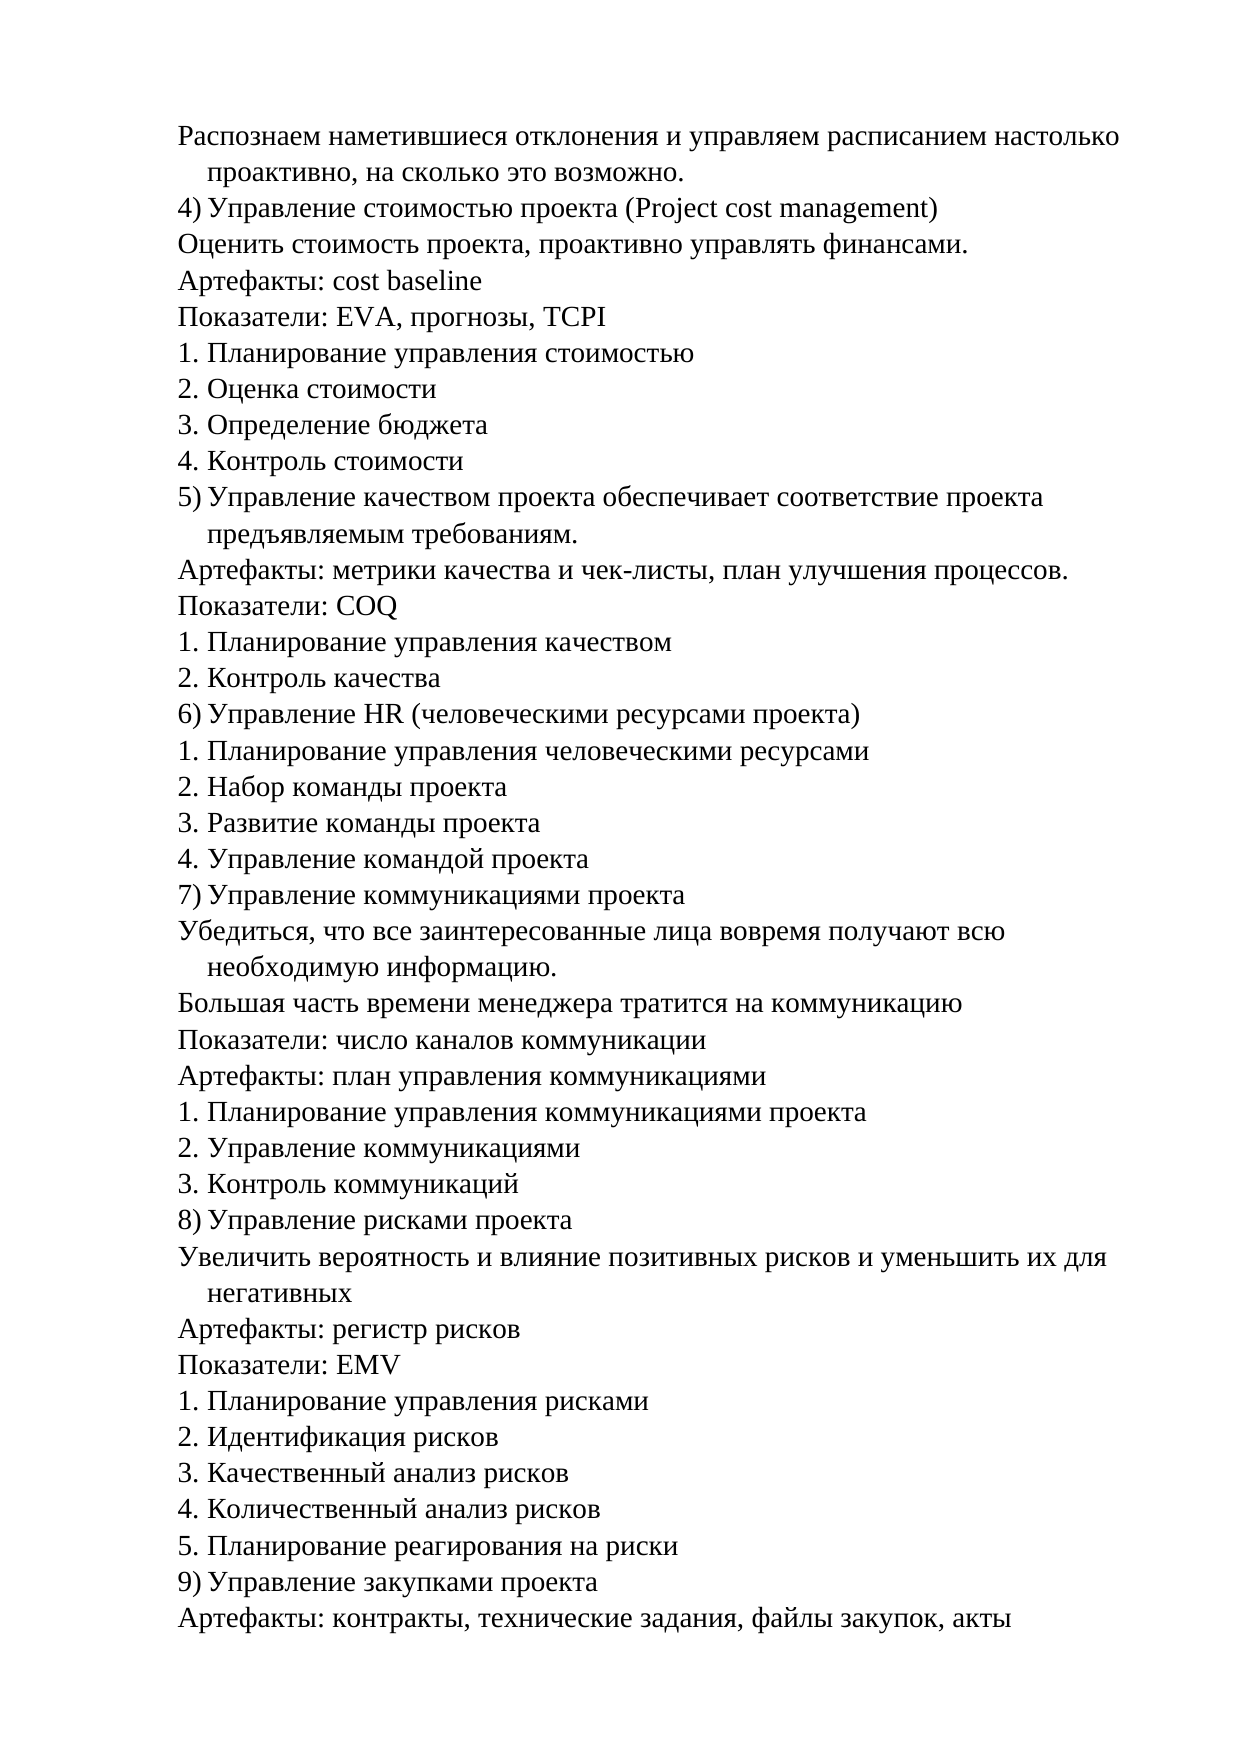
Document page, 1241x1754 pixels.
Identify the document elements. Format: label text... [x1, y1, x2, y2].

list Оценка стоимости [177, 371, 1152, 405]
list Качественный анализ рисков [177, 1456, 1152, 1489]
list Управление закупками проекта [177, 1564, 1152, 1597]
list Управление командой проекта [177, 841, 1152, 874]
list Большая часть времени менеджера тратится на коммуникацию [177, 986, 1152, 1019]
list Планирование управления человеческими ресурсами [177, 733, 1152, 766]
list Контроль коммуникаций [177, 1166, 1152, 1200]
list Показатели: COQ [177, 588, 1152, 622]
list Артефакты: контракты, технические задания, файлы закупок, акты [177, 1600, 1152, 1634]
list Управление стоимостью проекта (Project cost management) [177, 190, 1152, 224]
list Идентификация рисков [177, 1419, 1152, 1453]
list Определение бюджета [177, 407, 1152, 441]
list Управление качеством проекта обеспечивает соответствие проекта предъявляемым требованиям. [177, 479, 1152, 549]
list Управление коммуникациями [177, 1130, 1152, 1164]
list Показатели: число каналов коммуникации [177, 1022, 1152, 1055]
list Планирование управления коммуникациями проекта [177, 1094, 1152, 1128]
list Планирование управления качеством [177, 624, 1152, 658]
list Распознаем наметившиеся отклонения и управляем расписанием настолько проактивно, на сколько это возможно. [177, 118, 1152, 188]
list Увеличить вероятность и влияние позитивных рисков и уменьшить их для негативных [177, 1239, 1152, 1308]
list Артефакты: cost baseline [177, 263, 1152, 296]
list Артефакты: метрики качества и чек-листы, план улучшения процессов. [177, 552, 1152, 585]
list Артефакты: план управления коммуникациями [177, 1058, 1152, 1091]
list Управление HR (человеческими ресурсами проекта) [177, 696, 1152, 730]
list Показатели: EMV [177, 1347, 1152, 1381]
list Контроль качества [177, 660, 1152, 694]
list Планирование управления рисками [177, 1383, 1152, 1417]
list Планирование управления стоимостью [177, 335, 1152, 368]
list Управление коммуникациями проекта [177, 877, 1152, 911]
list Артефакты: регистр рисков [177, 1311, 1152, 1344]
list Контроль стоимости [177, 443, 1152, 477]
list Показатели: EVA, прогнозы, TCPI [177, 299, 1152, 332]
list Набор команды проекта [177, 769, 1152, 802]
list Развитие команды проекта [177, 805, 1152, 838]
list Количественный анализ рисков [177, 1492, 1152, 1525]
list Планирование реагирования на риски [177, 1528, 1152, 1561]
list Убедиться, что все заинтересованные лица вовремя получают всю необходимую информацию. [177, 913, 1152, 983]
list Управление рисками проекта [177, 1202, 1152, 1236]
list Оценить стоимость проекта, проактивно управлять финансами. [177, 227, 1152, 260]
